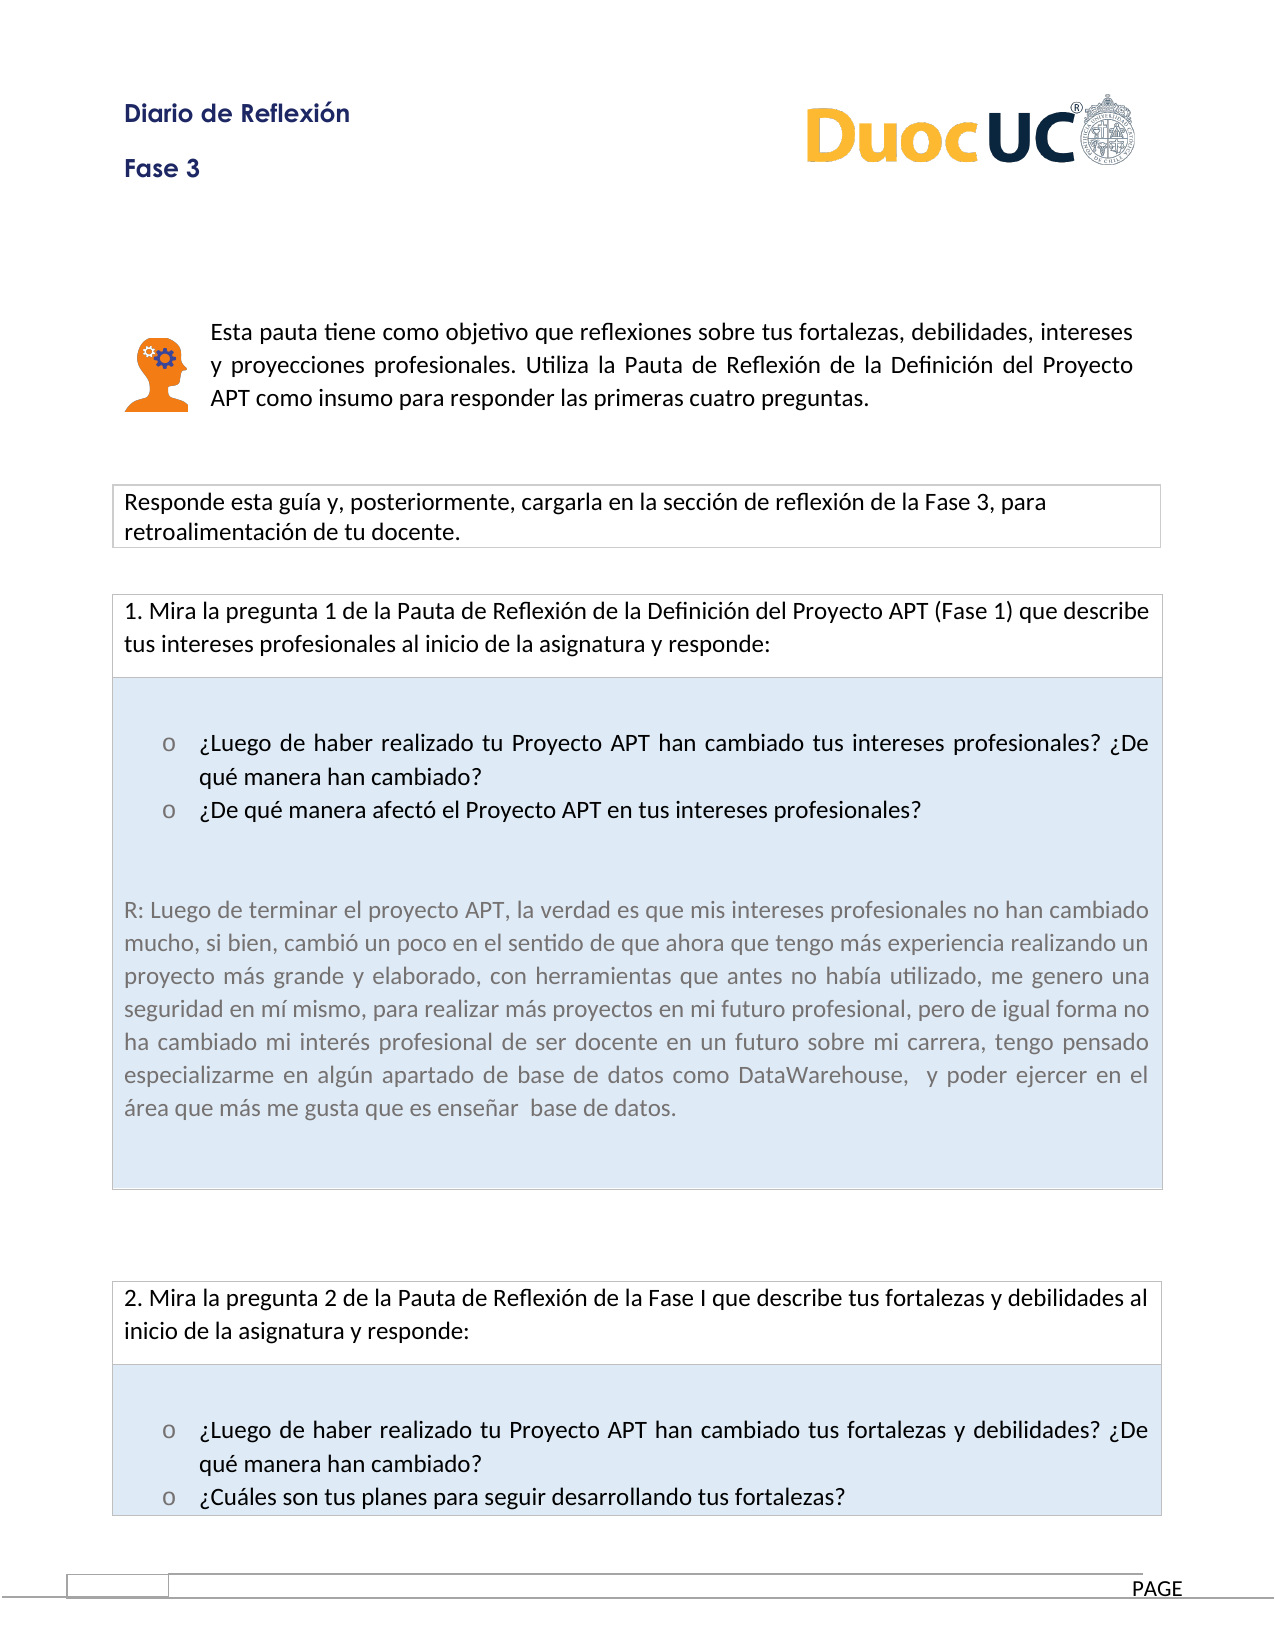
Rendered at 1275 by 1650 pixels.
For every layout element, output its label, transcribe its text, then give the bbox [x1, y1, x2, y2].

table_header Esta pauta tiene como objetivo que reflexiones sobre tus fortalezas, debilidades, intereses y proyecciones profesionales. Utiliza la Pauta de Reflexión de la Definición del Proyecto APT como insumo para responder las primeras cuatro preguntas. [199, 316, 1146, 454]
picture [807, 94, 1135, 165]
picture [123, 338, 188, 412]
table_header Responde esta guía y, posteriormente, cargarla en la sección de reflexión de la Fase 3, para retroalimentación de tu docente. [114, 486, 1160, 547]
table_cell ¿Luego de haber realizado tu Proyecto APT han cambiado tus intereses profesionales? ¿De qué manera han cambiado? ¿De qué manera afectó el Proyecto APT en tus intereses profesionales? R: Luego de terminar el proyecto APT, la verdad es que mis intereses profesionales no han cambiado mucho, si bien, cambió un poco en el sentido de que ahora que tengo más experiencia realizando un proyecto más grande y elaborado, con herramientas que antes no había utilizado, me genero una seguridad en mí mismo, para realizar más proyectos en mi futuro profesional, pero de igual forma no ha cambiado mi interés profesional de ser docente en un futuro sobre mi carrera, tengo pensado especializarme en algún apartado de base de datos como DataWarehouse, y poder ejercer en el área que más me gusta que es enseñar base de datos. [113, 678, 1162, 1188]
table_header 1. Mira la pregunta 1 de la Pauta de Reflexión de la Definición del Proyecto APT (Fase 1) que describe tus intereses profesionales al inicio de la asignatura y responde: [113, 595, 1162, 677]
table_header [112, 316, 199, 454]
table_header 2. Mira la pregunta 2 de la Pauta de Reflexión de la Fase I que describe tus fortalezas y debilidades al inicio de la asignatura y responde: [113, 1282, 1161, 1364]
